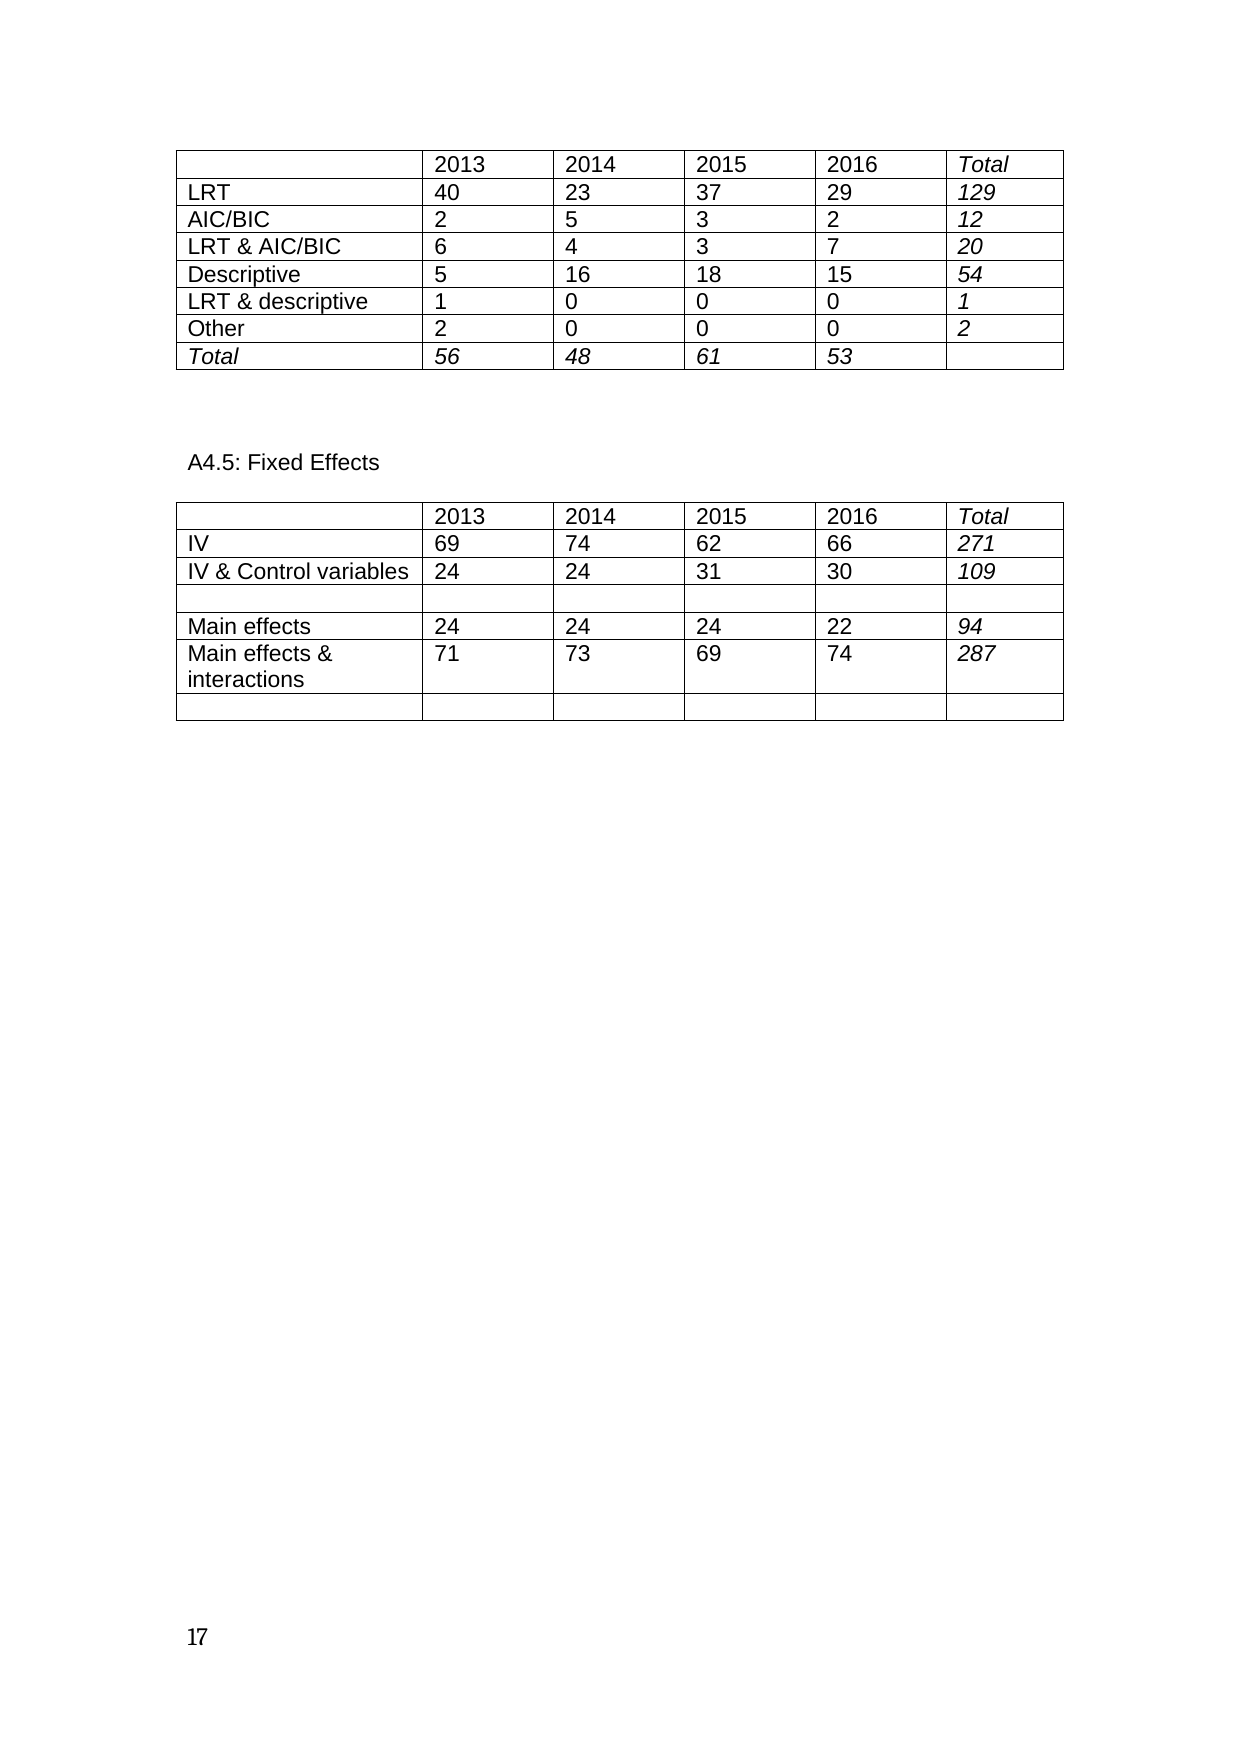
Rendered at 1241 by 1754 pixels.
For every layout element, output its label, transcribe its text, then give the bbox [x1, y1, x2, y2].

table_cell AIC/BIC [177, 206, 422, 232]
table_cell [816, 694, 946, 720]
table_cell 18 [685, 261, 815, 287]
table_cell 15 [816, 261, 946, 287]
table_cell Descriptive [177, 261, 422, 287]
table_cell 71 [423, 640, 553, 693]
table_cell [177, 585, 422, 612]
table_cell 24 [554, 613, 684, 639]
table_cell 0 [816, 315, 946, 342]
table_cell LRT & descriptive [177, 288, 422, 314]
table_cell 271 [947, 530, 1063, 557]
table_cell 0 [554, 288, 684, 314]
table_cell 0 [685, 288, 815, 314]
table_cell 0 [816, 288, 946, 314]
table_cell [554, 585, 684, 612]
table_cell [177, 694, 422, 720]
table_cell 2 [816, 206, 946, 232]
table_cell 24 [685, 613, 815, 639]
table_cell 3 [685, 233, 815, 259]
table_header 2016 [816, 503, 946, 529]
table_cell 56 [423, 343, 553, 369]
text A4.5: Fixed Effects [187, 449, 1053, 476]
table_cell 2 [423, 315, 553, 342]
table_cell 62 [685, 530, 815, 557]
table_header 2013 [423, 503, 553, 529]
table_cell [947, 694, 1063, 720]
table_cell 74 [816, 640, 946, 693]
table_cell Other [177, 315, 422, 342]
table_header 2014 [554, 151, 684, 177]
table_cell 40 [423, 179, 553, 205]
table_cell 1 [947, 288, 1063, 314]
table_cell 69 [423, 530, 553, 557]
table_header 2014 [554, 503, 684, 529]
table_cell 20 [947, 233, 1063, 259]
table_cell Main effects [177, 613, 422, 639]
table_cell 23 [554, 179, 684, 205]
table_cell LRT & AIC/BIC [177, 233, 422, 259]
table_cell [423, 585, 553, 612]
table_cell [685, 585, 815, 612]
table_cell 2 [423, 206, 553, 232]
table_cell 73 [554, 640, 684, 693]
table_cell 24 [423, 613, 553, 639]
table_header 2015 [685, 151, 815, 177]
table_cell 16 [554, 261, 684, 287]
table_cell 12 [947, 206, 1063, 232]
table_cell [423, 694, 553, 720]
table_header Total [947, 503, 1063, 529]
table_header 2013 [423, 151, 553, 177]
table_cell 109 [947, 558, 1063, 584]
table_cell 24 [423, 558, 553, 584]
table_cell 0 [554, 315, 684, 342]
table_cell [947, 585, 1063, 612]
table_cell 4 [554, 233, 684, 259]
table_cell 3 [685, 206, 815, 232]
table_cell 1 [423, 288, 553, 314]
table_cell IV [177, 530, 422, 557]
table_cell 94 [947, 613, 1063, 639]
table_cell 24 [554, 558, 684, 584]
table_cell 6 [423, 233, 553, 259]
table_cell 287 [947, 640, 1063, 693]
table_cell [816, 585, 946, 612]
table_cell 53 [816, 343, 946, 369]
table_cell 29 [816, 179, 946, 205]
table_cell Total [177, 343, 422, 369]
table_cell 48 [554, 343, 684, 369]
table_cell 37 [685, 179, 815, 205]
table_header 2016 [816, 151, 946, 177]
table_cell 7 [816, 233, 946, 259]
table_cell 2 [947, 315, 1063, 342]
table_cell 61 [685, 343, 815, 369]
table_cell 5 [423, 261, 553, 287]
table_cell 69 [685, 640, 815, 693]
table_cell Main effects & interactions [177, 640, 422, 693]
table_cell 5 [554, 206, 684, 232]
table_cell 22 [816, 613, 946, 639]
table_cell [554, 694, 684, 720]
table_header 2015 [685, 503, 815, 529]
table_header [177, 151, 422, 177]
table_header Total [947, 151, 1063, 177]
table_cell 74 [554, 530, 684, 557]
table_cell [947, 343, 1063, 369]
table_cell 129 [947, 179, 1063, 205]
table_cell LRT [177, 179, 422, 205]
table_header [177, 503, 422, 529]
table_cell 31 [685, 558, 815, 584]
table_cell 30 [816, 558, 946, 584]
table_cell 0 [685, 315, 815, 342]
table_cell IV & Control variables [177, 558, 422, 584]
table_cell [685, 694, 815, 720]
table_cell 66 [816, 530, 946, 557]
table_cell 54 [947, 261, 1063, 287]
